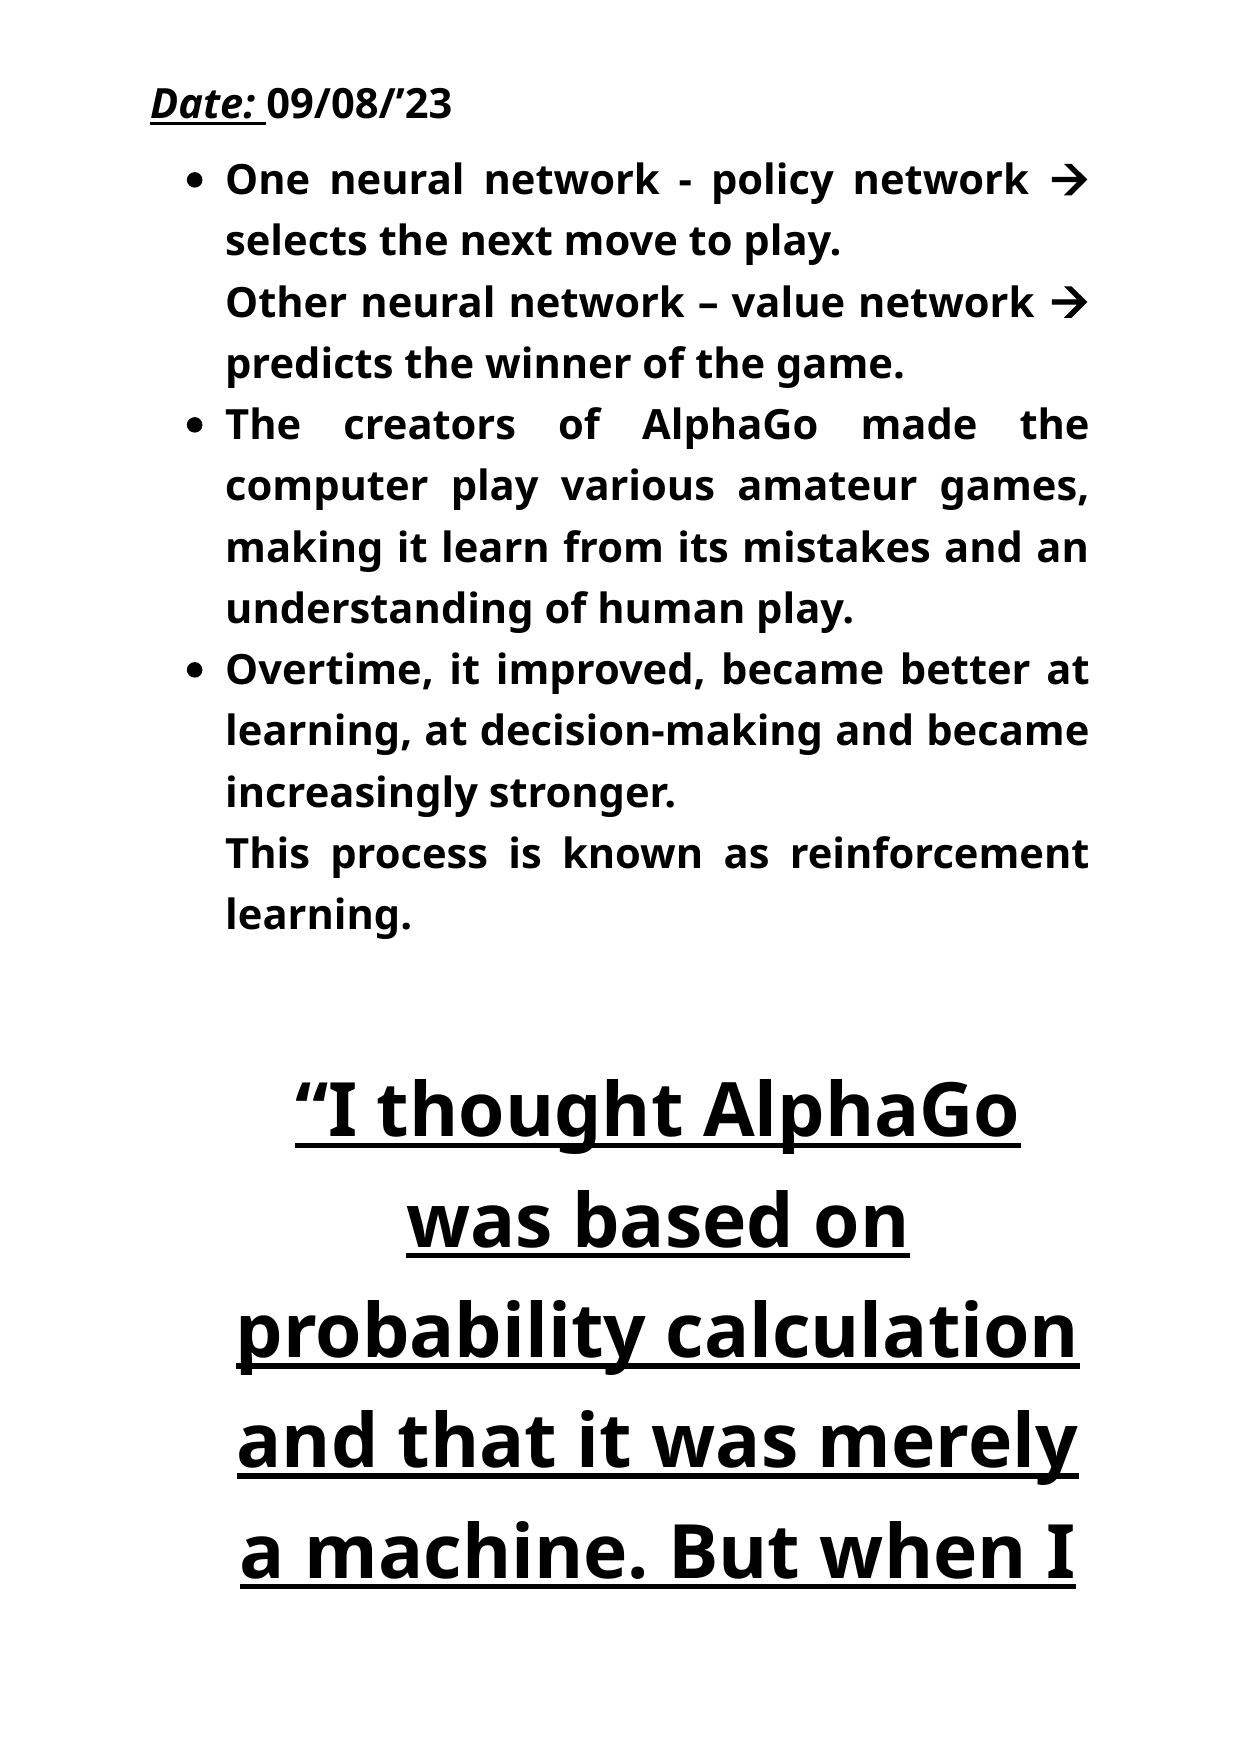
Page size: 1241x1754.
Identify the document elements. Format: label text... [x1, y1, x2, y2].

list One neural network - policy network selects the next move to play. [187, 150, 1090, 268]
list Other neural network – value network predicts the winner of the game. [225, 272, 1090, 391]
list This process is known as reinforcement learning. [225, 824, 1090, 942]
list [225, 1057, 1090, 1600]
list The creators of AlphaGo made the computer play various amateur games, making it learn from its mistakes and an understanding of human play. [187, 395, 1090, 636]
list Overtime, it improved, became better at learning, at decision-making and became increasingly stronger. [187, 640, 1090, 819]
